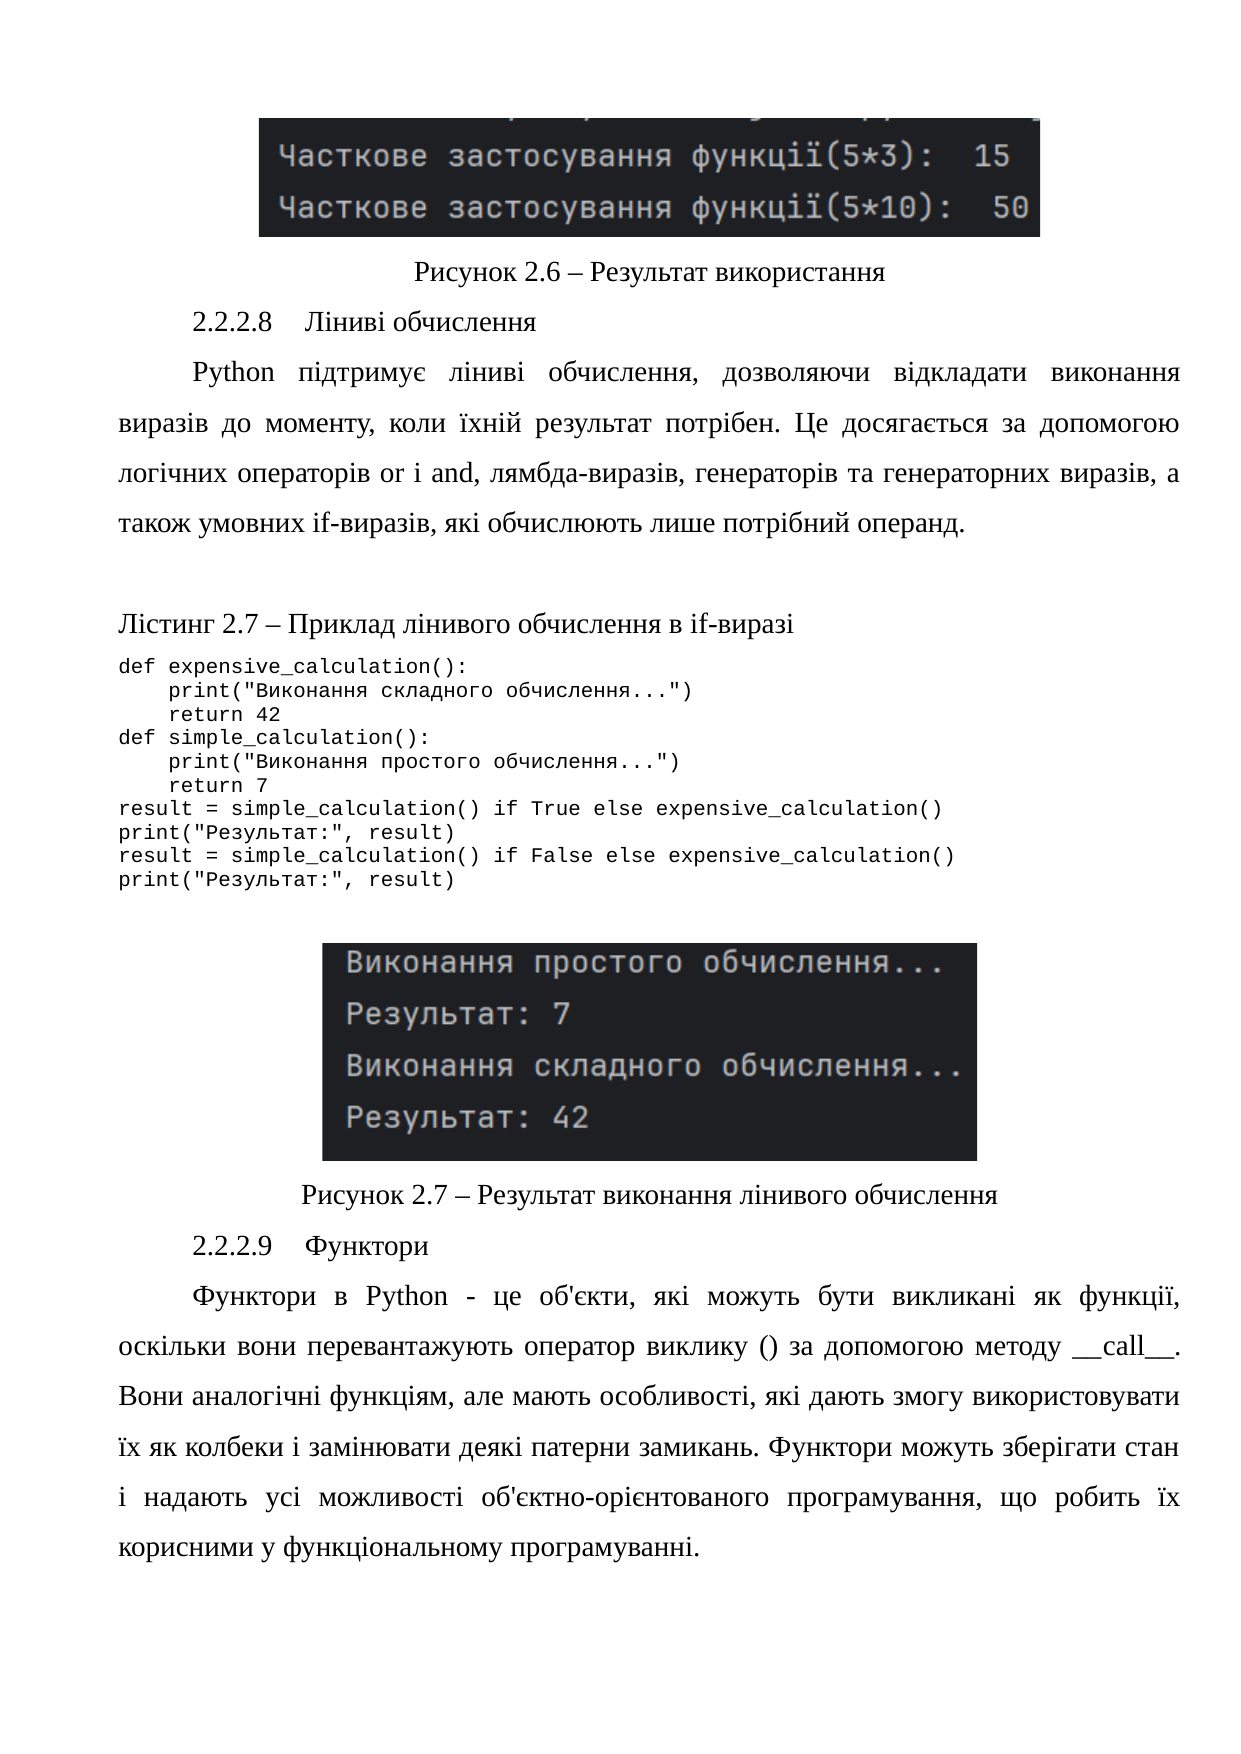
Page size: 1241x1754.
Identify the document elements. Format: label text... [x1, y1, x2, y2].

list Ліниві обчислення [192, 304, 1181, 338]
text Функтори в Python - це об'єкти, які можуть бути викликані як функції, оскільки вони перевантажують оператор виклику () за допомогою методу __call__. Вони аналогічні функціям, але мають особливості, які дають змогу використовувати їх як колбеки і замінювати деякі патерни замикань. Функтори можуть зберігати стан і надають усі можливості об'єктно-орієнтованого програмування, що робить їх корисними у функціональному програмуванні. [118, 1278, 1181, 1563]
text print("Виконання складного обчислення...") [118, 680, 1181, 704]
text Рисунок 2.6 – Результат використання [118, 254, 1181, 287]
text result = simple_calculation() if True else expensive_calculation() [118, 798, 1181, 822]
text print("Результат:", result) [118, 822, 1181, 846]
text def expensive_calculation(): [118, 656, 1181, 680]
picture [258, 118, 1041, 237]
list Функтори [192, 1228, 1181, 1261]
text Лістинг 2.7 – Приклад лінивого обчислення в if-виразі [118, 606, 1181, 639]
text Рисунок 2.7 – Результат виконання лінивого обчислення [118, 1177, 1181, 1211]
text print("Виконання простого обчислення...") [118, 751, 1181, 774]
text return 7 [118, 774, 1181, 798]
text def simple_calculation(): [118, 727, 1181, 751]
picture [322, 943, 978, 1161]
text print("Результат:", result) [118, 869, 1181, 893]
text result = simple_calculation() if False else expensive_calculation() [118, 846, 1181, 869]
text return 42 [118, 704, 1181, 727]
text Python підтримує ліниві обчислення, дозволяючи відкладати виконання виразів до моменту, коли їхній результат потрібен. Це досягається за допомогою логічних операторів or і and, лямбда-виразів, генераторів та генераторних виразів, а також умовних if-виразів, які обчислюють лише потрібний операнд. [118, 354, 1181, 539]
